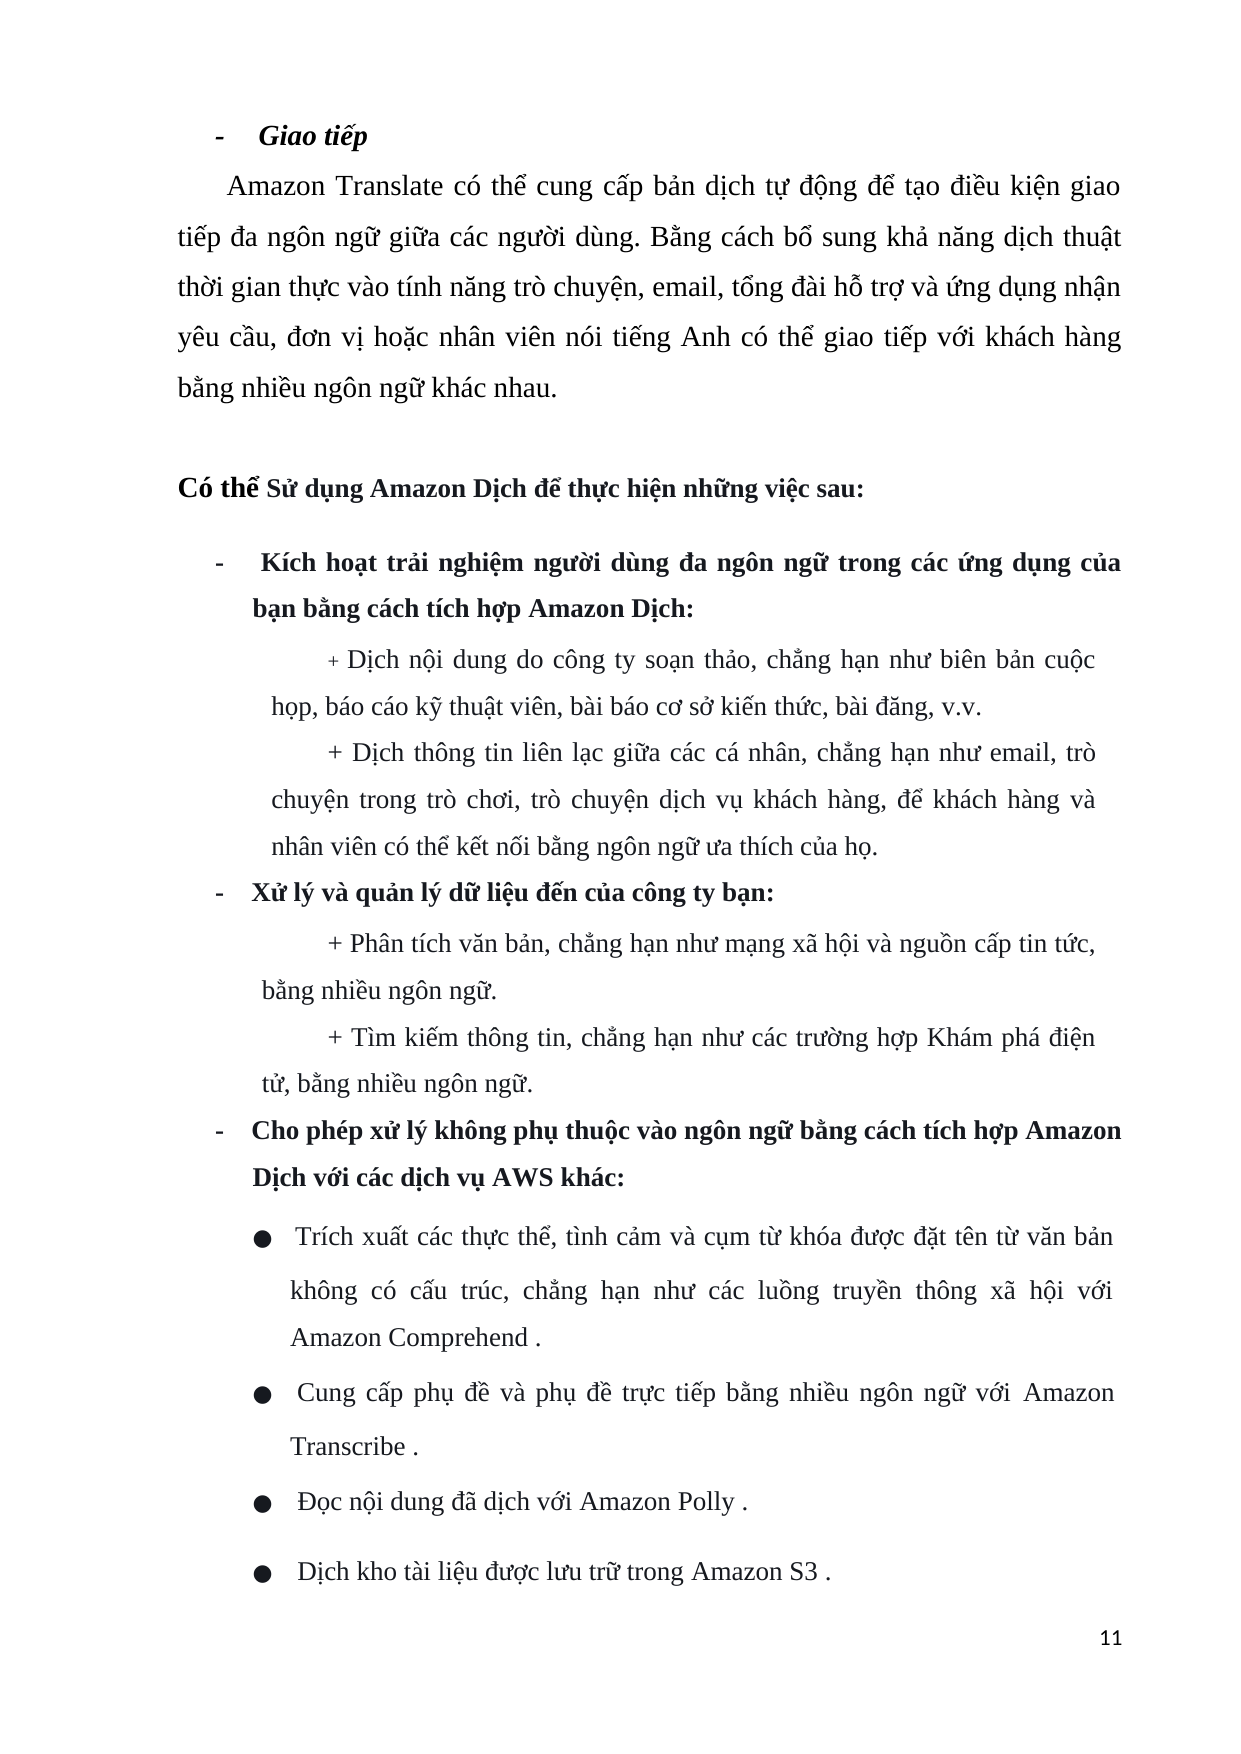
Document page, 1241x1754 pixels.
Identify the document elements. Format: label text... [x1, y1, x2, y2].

text Có thể Sử dụng Amazon Dịch để thực hiện những việc sau: [177, 470, 1122, 504]
list Dịch kho tài liệu được lưu trữ trong Amazon S3 . [252, 1547, 1115, 1594]
list Đọc nội dung đã dịch với Amazon Polly . [252, 1476, 1115, 1523]
list Trích xuất các thực thể, tình cảm và cụm từ khóa được đặt tên từ văn bản không có cấu trúc, chẳng hạn như các luồng truyền thông xã hội với Amazon Comprehend . [252, 1211, 1115, 1352]
text Amazon Translate có thể cung cấp bản dịch tự động để tạo điều kiện giao tiếp đa ngôn ngữ giữa các người dùng. Bằng cách bổ sung khả năng dịch thuật thời gian thực vào tính năng trò chuyện, email, tổng đài hỗ trợ và ứng dụng nhận yêu cầu, đơn vị hoặc nhân viên nói tiếng Anh có thể giao tiếp với khách hàng bằng nhiều ngôn ngữ khác nhau. [177, 168, 1122, 403]
list Giao tiếp [215, 118, 1122, 152]
list Cho phép xử lý không phụ thuộc vào ngôn ngữ bằng cách tích hợp Amazon Dịch với các dịch vụ AWS khác: [215, 1114, 1122, 1192]
text + Dịch nội dung do công ty soạn thảo, chẳng hạn như biên bản cuộc họp, báo cáo kỹ thuật viên, bài báo cơ sở kiến ​​thức, bài đăng, v.v. [271, 643, 1097, 721]
list Kích hoạt trải nghiệm người dùng đa ngôn ngữ trong các ứng dụng của bạn bằng cách tích hợp Amazon Dịch: [215, 546, 1122, 623]
list Xử lý và quản lý dữ liệu đến của công ty bạn: [215, 876, 1122, 908]
list Cung cấp phụ đề và phụ đề trực tiếp bằng nhiều ngôn ngữ với Amazon Transcribe . [252, 1367, 1115, 1461]
text + Dịch thông tin liên lạc giữa các cá nhân, chẳng hạn như email, trò chuyện trong trò chơi, trò chuyện dịch vụ khách hàng, để khách hàng và nhân viên có thể kết nối bằng ngôn ngữ ưa thích của họ. [271, 736, 1097, 861]
text + Phân tích văn bản, chẳng hạn như mạng xã hội và nguồn cấp tin tức, bằng nhiều ngôn ngữ. [262, 927, 1097, 1005]
text + Tìm kiếm thông tin, chẳng hạn như các trường hợp Khám phá điện tử, bằng nhiều ngôn ngữ. [262, 1021, 1097, 1098]
